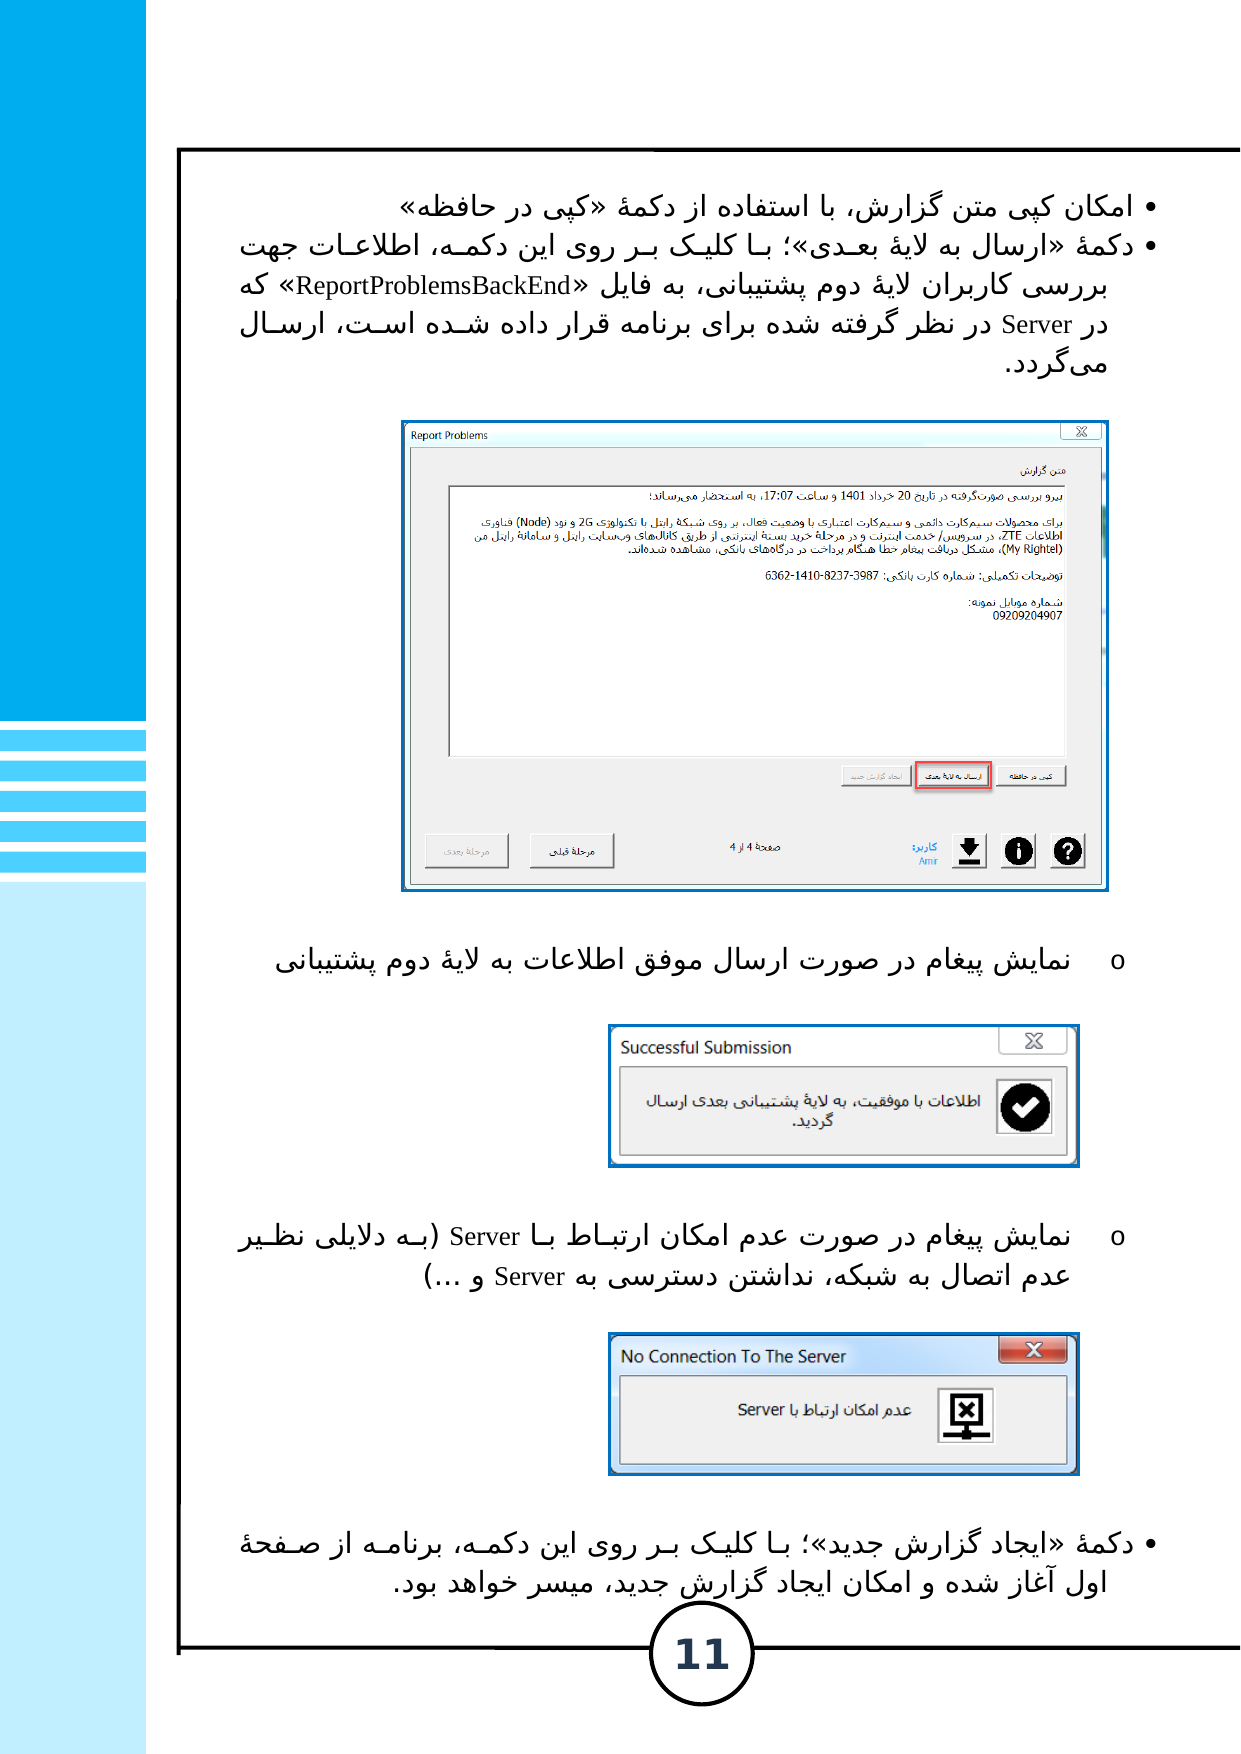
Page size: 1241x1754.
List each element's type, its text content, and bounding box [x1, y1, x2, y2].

list دکمۀ «ارسال به لایۀ بعدی»؛ با کلیک بر روی این دکمه، اطلاعات جهت بررسی کاربران لایۀ دوم پشتیبانی، به فایل «ReportProblemsBackEnd» که در Server در نظر گرفته شده برای برنامه قرار داده شده است، ارسال می‌گردد. [239, 228, 1146, 379]
list امکان کپی متن گزارش، با استفاده از دکمۀ «کپی در حافظه» [239, 189, 1146, 223]
picture [611, 1027, 1077, 1164]
picture [404, 423, 1106, 889]
list نمایش پیغام در صورت ارسال موفق اطلاعات به لایۀ دوم پشتیبانی [239, 943, 1110, 978]
list نمایش پیغام در صورت عدم امکان ارتباط با Server (به دلایلی نظیر عدم اتصال به شبکه، نداشتن دسترسی به Server و ...) [239, 1218, 1110, 1292]
picture [611, 1335, 1077, 1473]
list دکمۀ «ایجاد گزارش جدید»؛ با کلیک بر روی این دکمه، برنامه از صفحۀ اول آغاز شده و امکان ایجاد گزارش جدید، میسر خواهد بود. [239, 1527, 1146, 1599]
